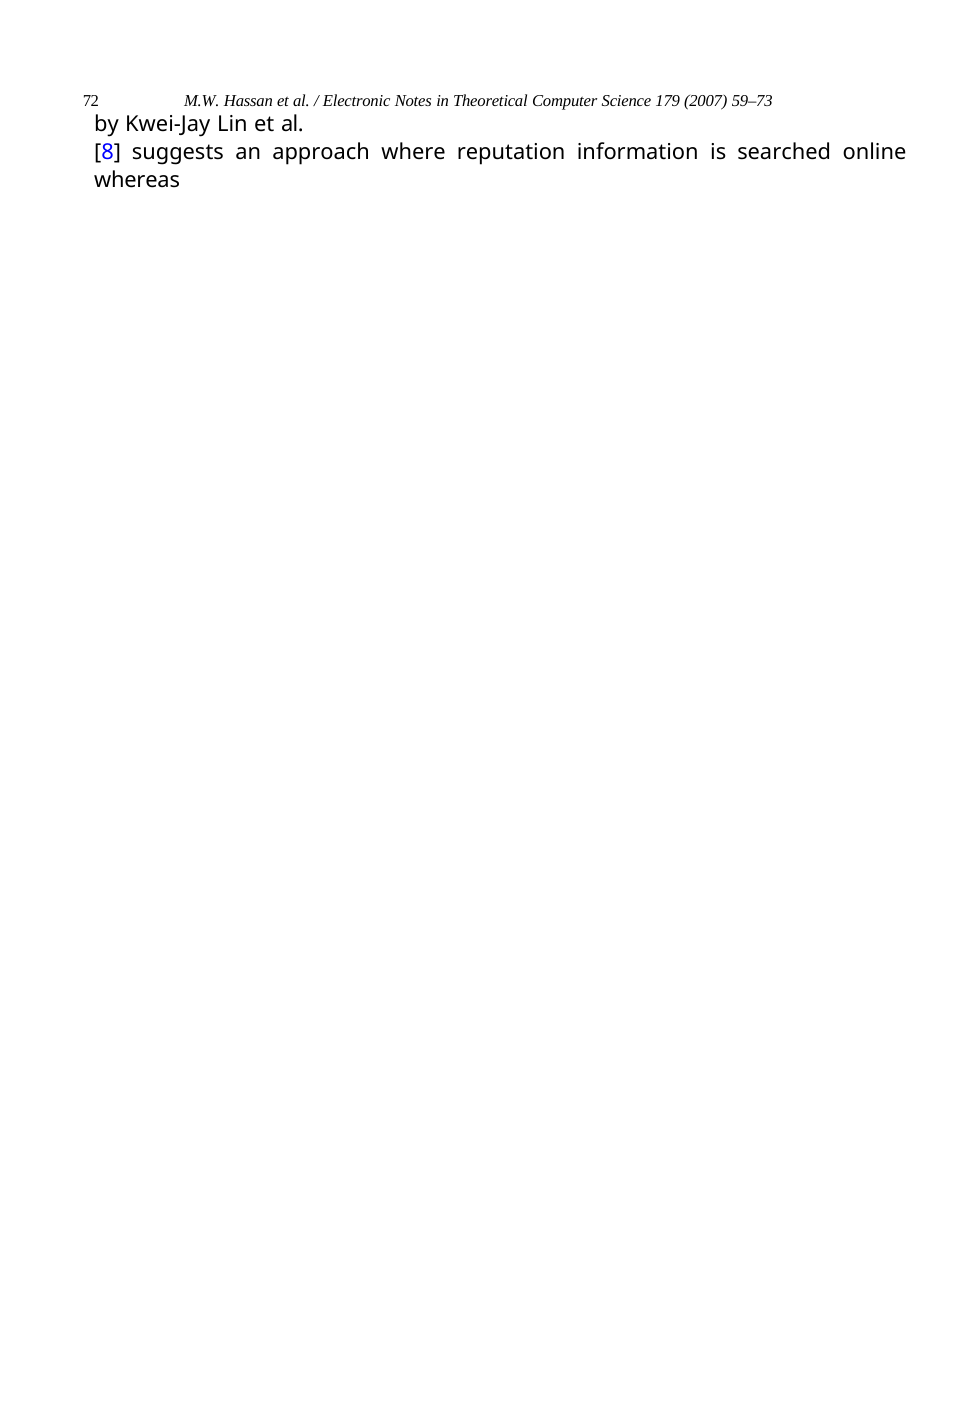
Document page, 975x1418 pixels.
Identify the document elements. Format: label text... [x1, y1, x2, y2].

text [8] suggests an approach where reputation information is searched online whereas [94, 137, 906, 193]
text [94, 110, 893, 137]
